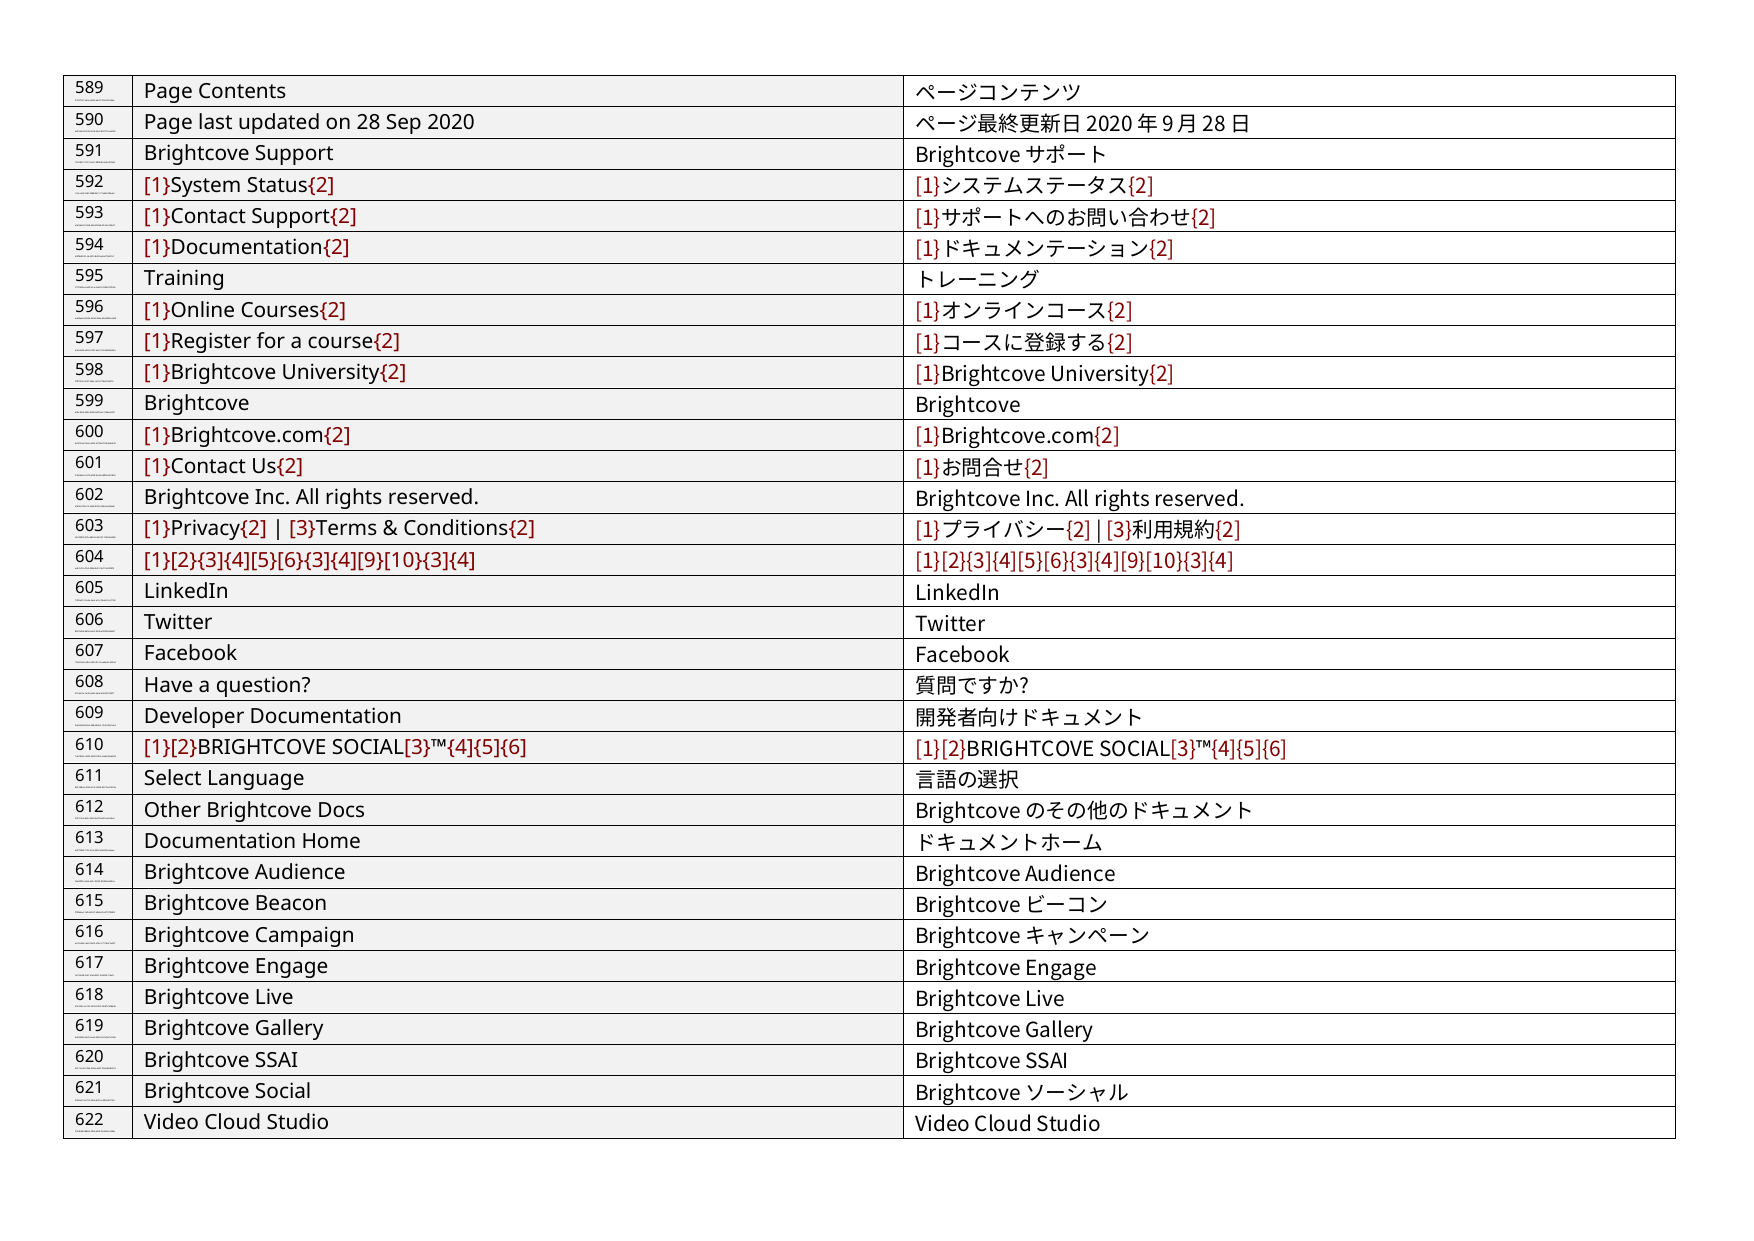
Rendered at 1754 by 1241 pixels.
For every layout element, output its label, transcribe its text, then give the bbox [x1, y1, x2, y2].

table_cell [1}Contact Support{2] [133, 201, 903, 231]
table_cell [1}Register for a course{2] [133, 326, 903, 356]
table_cell トレーニング [904, 264, 1675, 294]
table_cell Have a question? [133, 670, 903, 700]
table_cell Brightcove Engage [133, 951, 903, 981]
table_cell Brightcove [133, 389, 903, 419]
table_cell Video Cloud Studio [904, 1107, 1675, 1137]
table_cell Brightcove Audience [904, 857, 1675, 887]
table_cell [1}システムステータス{2] [904, 170, 1675, 200]
table_cell LinkedIn [133, 576, 903, 606]
table_cell Brightcove Inc. All rights reserved. [133, 482, 903, 512]
table_cell Brightcove Social [133, 1076, 903, 1106]
table_cell Brightcove [904, 389, 1675, 419]
table_cell Brightcove Support [133, 139, 903, 169]
table_cell ページコンテンツ [904, 76, 1675, 106]
table_cell Brightcoveソーシャル [904, 1076, 1675, 1106]
table_cell Brightcoveキャンペーン [904, 920, 1675, 950]
table_cell [1}Privacy{2] | [3}Terms & Conditions{2] [133, 514, 903, 544]
table_cell 開発者向けドキュメント [904, 701, 1675, 731]
table_cell [1}Contact Us{2] [133, 451, 903, 481]
table_cell [1}オンラインコース{2] [904, 295, 1675, 325]
table_cell Facebook [133, 639, 903, 669]
table_cell [1}Brightcove.com{2] [904, 420, 1675, 450]
table_cell [1}[2}BRIGHTCOVE SOCIAL[3}™{4]{5]{6] [904, 732, 1675, 762]
table_cell Brightcove Beacon [133, 889, 903, 919]
table_cell Select Language [133, 764, 903, 794]
table_cell Brightcove SSAI [133, 1045, 903, 1075]
table_cell 言語の選択 [904, 764, 1675, 794]
table_cell [1}Documentation{2] [133, 232, 903, 262]
table_cell [1}System Status{2] [133, 170, 903, 200]
table_cell [1}お問合せ{2] [904, 451, 1675, 481]
table_cell LinkedIn [904, 576, 1675, 606]
table_cell Developer Documentation [133, 701, 903, 731]
table_cell Documentation Home [133, 826, 903, 856]
table_cell Brightcove Gallery [904, 1014, 1675, 1044]
table_cell [1}Brightcove University{2] [904, 357, 1675, 387]
table_cell Brightcove Live [133, 982, 903, 1012]
table_cell ページ最終更新日 2020年9月28日 [904, 107, 1675, 137]
table_cell [1}ドキュメンテーション{2] [904, 232, 1675, 262]
table_cell Brightcove Engage [904, 951, 1675, 981]
table_cell Brightcove Gallery [133, 1014, 903, 1044]
table_cell [1}コースに登録する{2] [904, 326, 1675, 356]
table_cell 質問ですか? [904, 670, 1675, 700]
table_cell Facebook [904, 639, 1675, 669]
table_cell ドキュメントホーム [904, 826, 1675, 856]
table_cell [1}プライバシー{2] | [3}利用規約{2] [904, 514, 1675, 544]
table_cell Brightcoveビーコン [904, 889, 1675, 919]
table_cell Other Brightcove Docs [133, 795, 903, 825]
table_cell Brightcove Live [904, 982, 1675, 1012]
table_cell [1}Brightcove.com{2] [133, 420, 903, 450]
table_cell Brightcove SSAI [904, 1045, 1675, 1075]
table_cell [1}サポートへのお問い合わせ{2] [904, 201, 1675, 231]
table_cell Page Contents [133, 76, 903, 106]
table_cell [1}Online Courses{2] [133, 295, 903, 325]
table_cell [1}Brightcove University{2] [133, 357, 903, 387]
table_cell Brightcoveサポート [904, 139, 1675, 169]
table_cell Brightcove Campaign [133, 920, 903, 950]
table_cell Twitter [904, 607, 1675, 637]
table_cell Twitter [133, 607, 903, 637]
table_cell Page last updated on 28 Sep 2020 [133, 107, 903, 137]
table_cell [1}[2}BRIGHTCOVE SOCIAL[3}™{4]{5]{6] [133, 732, 903, 762]
table_cell [1}[2}{3]{4][5}[6}{3]{4][9}[10}{3]{4] [133, 545, 903, 575]
table_cell Brightcoveのその他のドキュメント [904, 795, 1675, 825]
table_cell Training [133, 264, 903, 294]
table_cell Brightcove Inc. All rights reserved. [904, 482, 1675, 512]
table_cell [1}[2}{3]{4][5}[6}{3]{4][9}[10}{3]{4] [904, 545, 1675, 575]
table_cell Video Cloud Studio [133, 1107, 903, 1137]
table_cell Brightcove Audience [133, 857, 903, 887]
